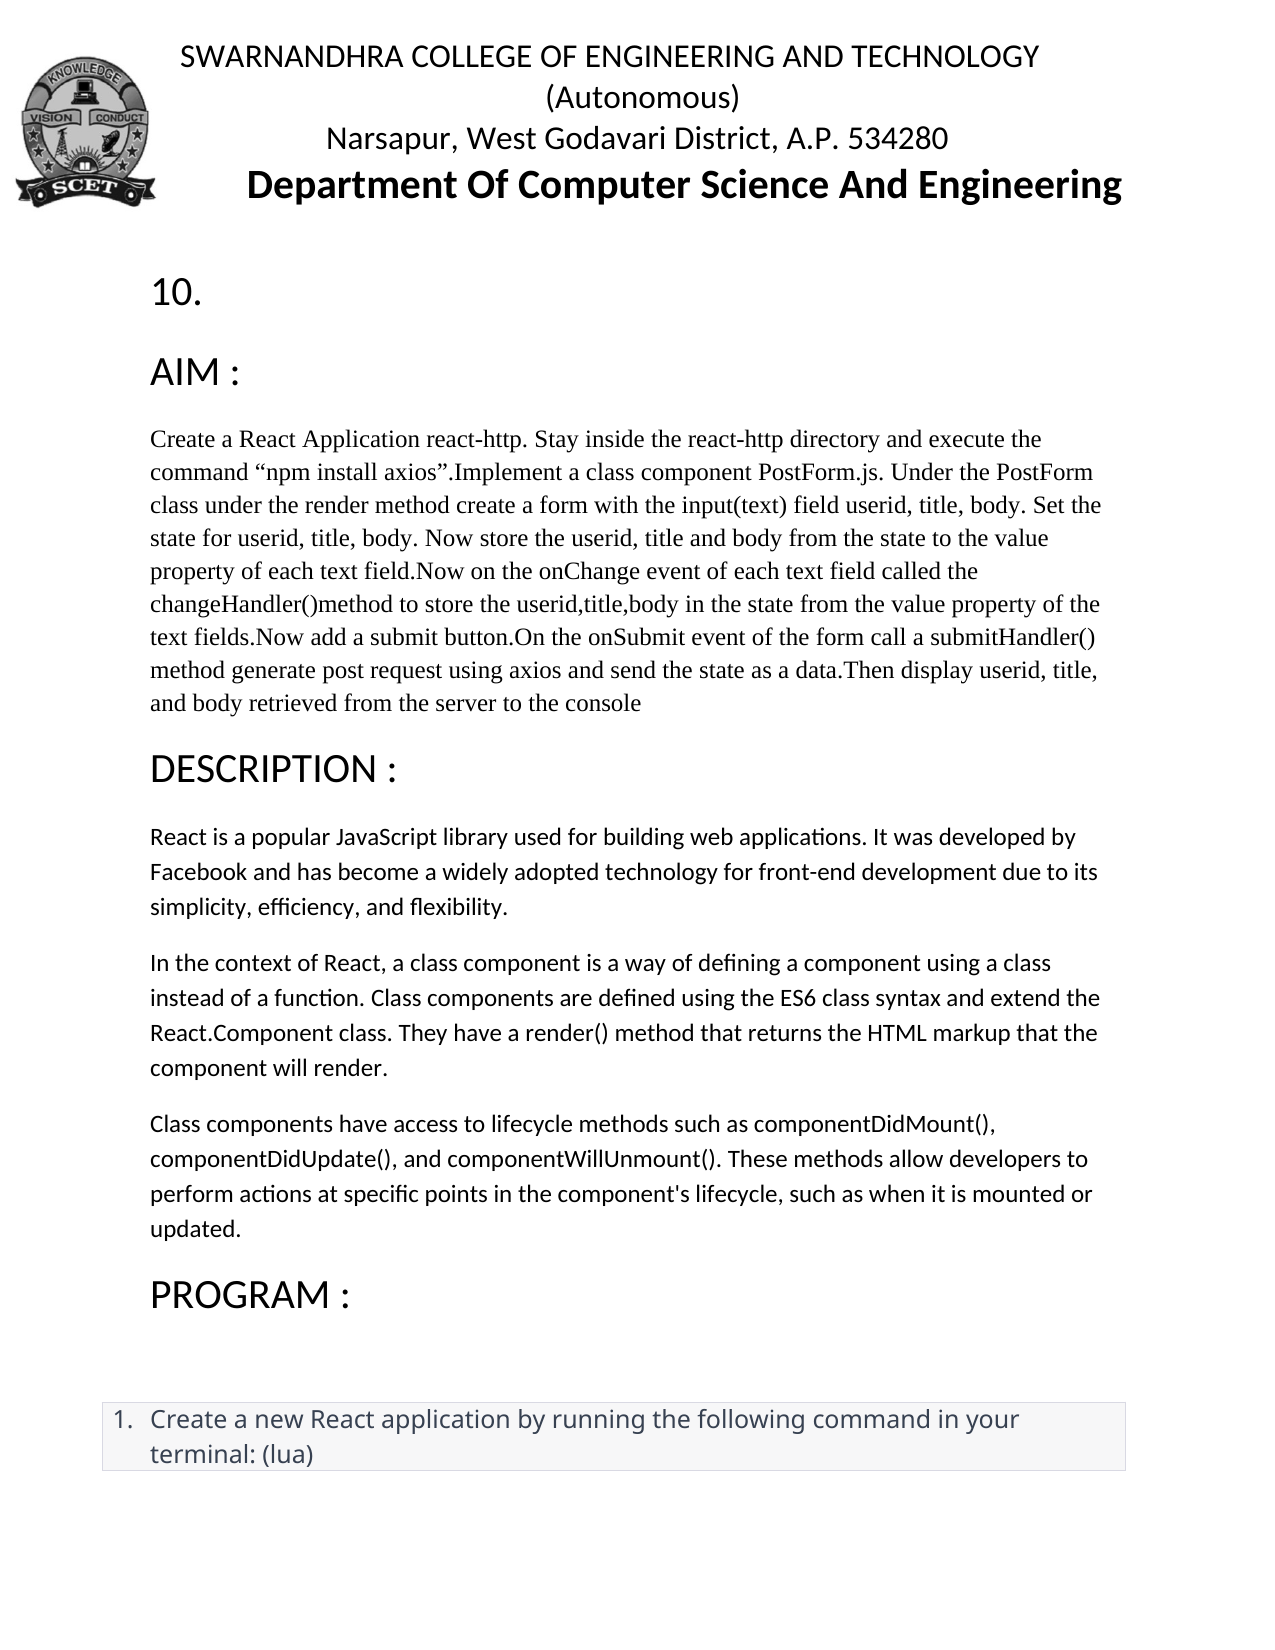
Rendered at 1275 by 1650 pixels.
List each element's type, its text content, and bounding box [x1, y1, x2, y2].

text In the context of React, a class component is a way of defining a component using a class instead of a function. Class components are defined using the ES6 class syntax and extend the React.Component class. They have a render() method that returns the HTML markup that the component will render. [150, 947, 1125, 1082]
text Class components have access to lifecycle methods such as componentDidMount(), componentDidUpdate(), and componentWillUnmount(). These methods allow developers to perform actions at specific points in the component's lifecycle, such as when it is mounted or updated. [150, 1108, 1125, 1243]
text PROGRAM : [150, 1268, 1125, 1319]
text 10. [150, 265, 1125, 316]
text DESCRIPTION : [150, 742, 1125, 793]
text React is a popular JavaScript library used for building web applications. It was developed by Facebook and has become a widely adopted technology for front-end development due to its simplicity, efficiency, and flexibility. [150, 821, 1125, 922]
list Create a new React application by running the following command in your terminal: (lua) [103, 1403, 1125, 1470]
picture [0, 46, 172, 220]
text Create a React Application react-http. Stay inside the react-http directory and execute the command “npm install axios”.Implement a class component PostForm.js. Under the PostForm class under the render method create a form with the input(text) field userid, title, body. Set the state for userid, title, body. Now store the userid, title and body from the state to the value property of each text field.Now on the onChange event of each text field called the changeHandler()method to store the userid,title,body in the state from the value property of the text fields.Now add a submit button.On the onSubmit event of the form call a submitHandler() method generate post request using axios and send the state as a data.Then display userid, title, and body retrieved from the server to the console [150, 424, 1125, 717]
text AIM : [150, 344, 1125, 395]
